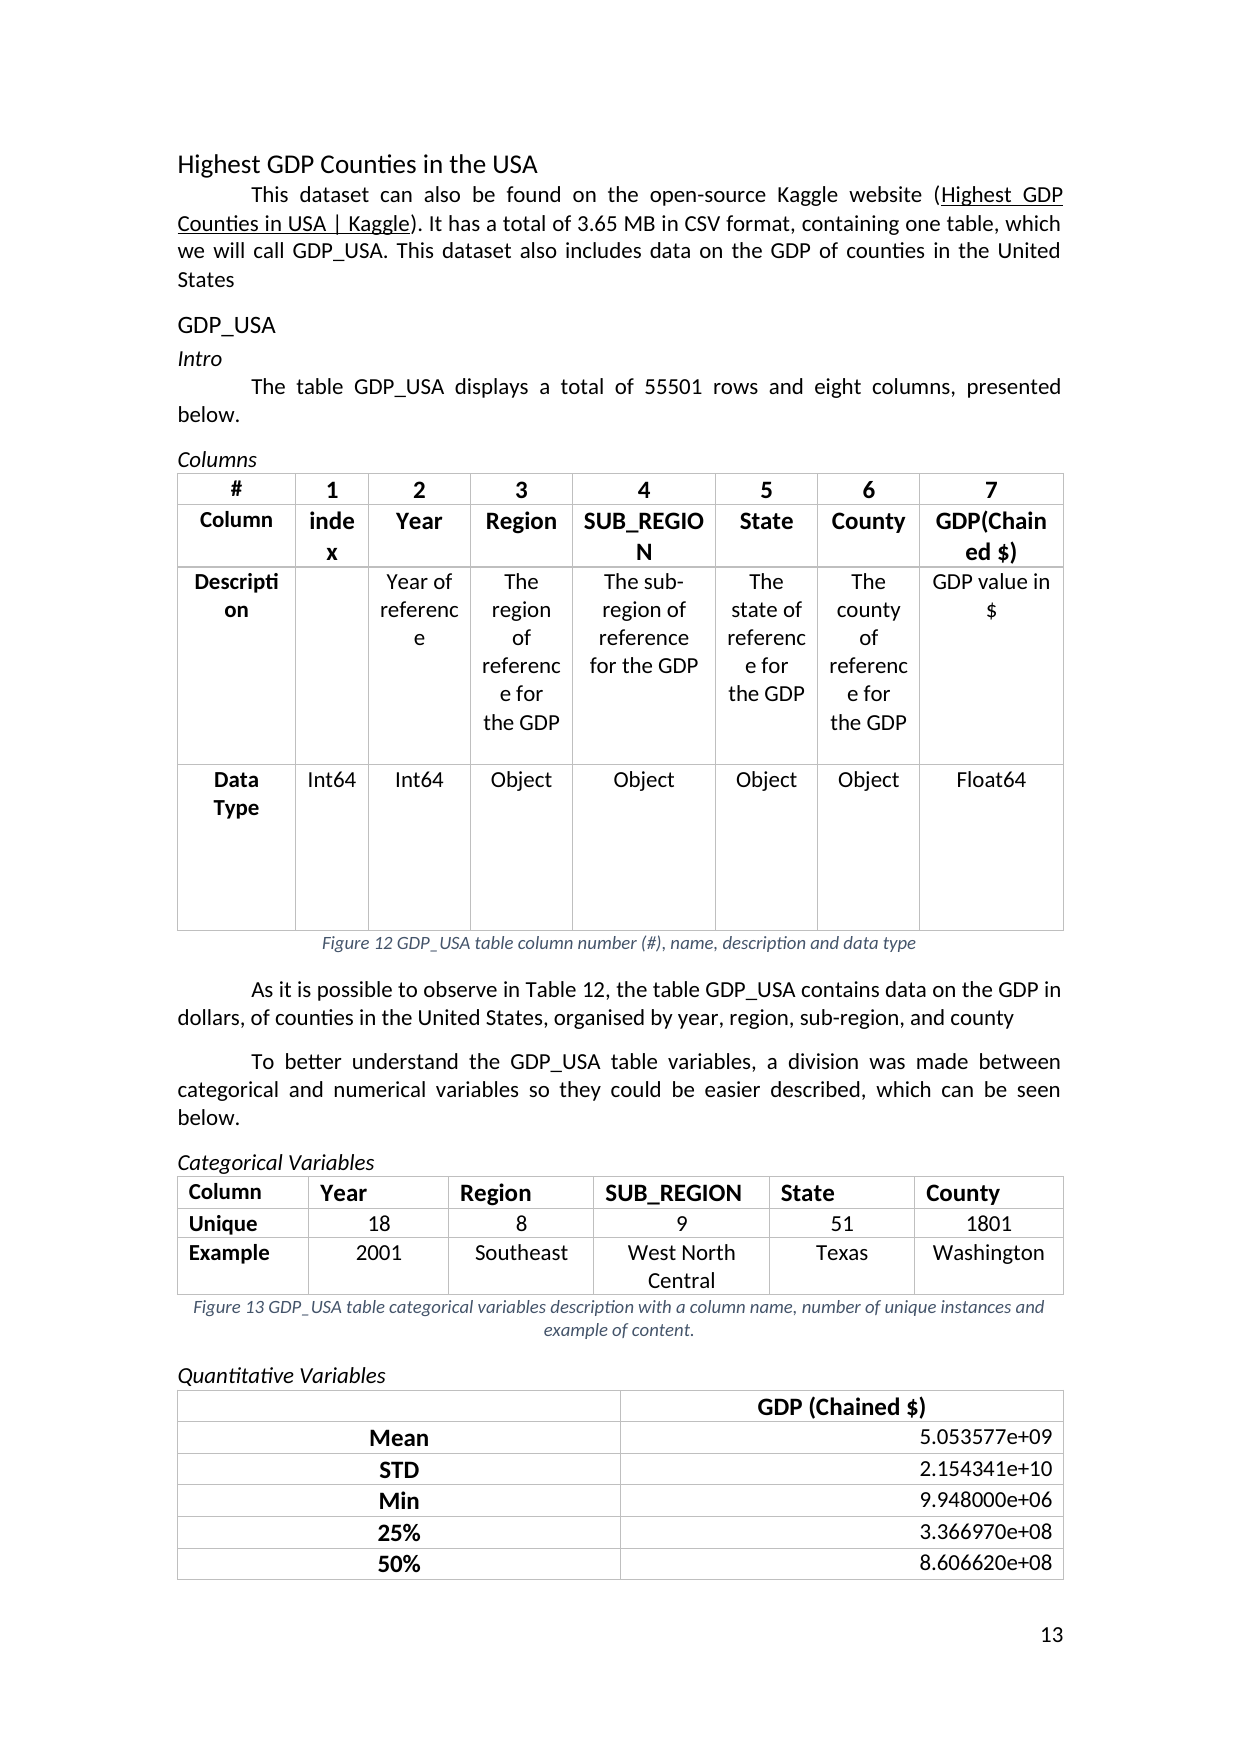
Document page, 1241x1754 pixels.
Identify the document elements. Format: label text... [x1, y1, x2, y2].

table_cell Unique [178, 1209, 308, 1237]
subtitle Highest GDP Counties in the USA [177, 148, 1063, 181]
text To better understand the GDP_USA table variables, a division was made between categorical and numerical variables so they could be easier described, which can be seen below. [177, 1047, 1063, 1131]
table_cell Year [369, 505, 470, 566]
table_cell Region [471, 505, 572, 566]
table_header County [915, 1177, 1063, 1208]
subtitle GDP_USA [177, 309, 1063, 340]
table_cell 9.948000e+06 [621, 1485, 1063, 1516]
table_cell Mean [178, 1422, 620, 1453]
table_header SUB_REGION [594, 1177, 769, 1208]
table_header 3 [471, 474, 572, 504]
table_cell State [716, 505, 817, 566]
table_header 7 [920, 474, 1063, 504]
table_cell Texas [770, 1238, 914, 1294]
table_cell SUB_REGION [573, 505, 715, 566]
table_cell 9 [594, 1209, 769, 1237]
table_header 2 [369, 474, 470, 504]
subtitle Categorical Variables [177, 1148, 1063, 1176]
text This dataset can also be found on the open-source Kaggle website (Highest GDP Counties in USA | Kaggle). It has a total of 3.65 MB in CSV format, containing one table, which we will call GDP_USA. This dataset also includes data on the GDP of counties in the United States [177, 181, 1063, 293]
table_header GDP (Chained $) [621, 1391, 1063, 1421]
table_cell index [296, 505, 368, 566]
table_cell Example [178, 1238, 308, 1294]
table_header Region [449, 1177, 593, 1208]
table_cell West North Central [594, 1238, 769, 1294]
text Figure 13 GDP_USA table categorical variables description with a column name, number of unique instances and example of content. [177, 1295, 1063, 1341]
table_cell 8 [449, 1209, 593, 1237]
text The table GDP_USA displays a total of 55501 rows and eight columns, presented below. [177, 372, 1063, 428]
table_cell Data Type [178, 765, 295, 930]
table_cell Min [178, 1485, 620, 1516]
table_cell GDP value in $ [920, 568, 1063, 764]
table_cell The sub-region of reference for the GDP [573, 568, 715, 764]
table_header Year [309, 1177, 448, 1208]
table_cell 1801 [915, 1209, 1063, 1237]
table_cell Object [471, 765, 572, 930]
table_cell 18 [309, 1209, 448, 1237]
text Figure 12 GDP_USA table column number (#), name, description and data type [177, 931, 1063, 954]
table_header State [770, 1177, 914, 1208]
table_cell 8.606620e+08 [621, 1549, 1063, 1579]
table_cell Int64 [369, 765, 470, 930]
table_cell The state of reference for the GDP [716, 568, 817, 764]
table_cell 2.154341e+10 [621, 1454, 1063, 1484]
table_cell STD [178, 1454, 620, 1484]
table_cell Object [573, 765, 715, 930]
table_cell The region of reference for the GDP [471, 568, 572, 764]
table_cell Float64 [920, 765, 1063, 930]
subtitle Quantitative Variables [177, 1362, 1063, 1389]
table_cell 5.053577e+09 [621, 1422, 1063, 1453]
table_header 4 [573, 474, 715, 504]
table_cell Description [178, 568, 295, 764]
table_cell 3.366970e+08 [621, 1517, 1063, 1547]
table_cell 51 [770, 1209, 914, 1237]
table_cell Column [178, 505, 295, 566]
table_cell Southeast [449, 1238, 593, 1294]
table_cell Object [818, 765, 919, 930]
table_header 6 [818, 474, 919, 504]
table_header [178, 1391, 620, 1421]
table_cell 50% [178, 1549, 620, 1579]
table_header 5 [716, 474, 817, 504]
table_cell County [818, 505, 919, 566]
table_header Column [178, 1177, 308, 1208]
table_cell 2001 [309, 1238, 448, 1294]
table_cell [296, 568, 368, 764]
subtitle Intro [177, 344, 1063, 372]
table_cell Year of reference [369, 568, 470, 764]
table_cell Object [716, 765, 817, 930]
table_cell Washington [915, 1238, 1063, 1294]
subtitle Columns [177, 445, 1063, 473]
table_cell GDP(Chained $) [920, 505, 1063, 566]
table_cell 25% [178, 1517, 620, 1547]
text As it is possible to observe in Table 12, the table GDP_USA contains data on the GDP in dollars, of counties in the United States, organised by year, region, sub-region, and county [177, 975, 1063, 1031]
table_header 1 [296, 474, 368, 504]
table_header # [178, 474, 295, 504]
table_cell The county of reference for the GDP [818, 568, 919, 764]
table_cell Int64 [296, 765, 368, 930]
